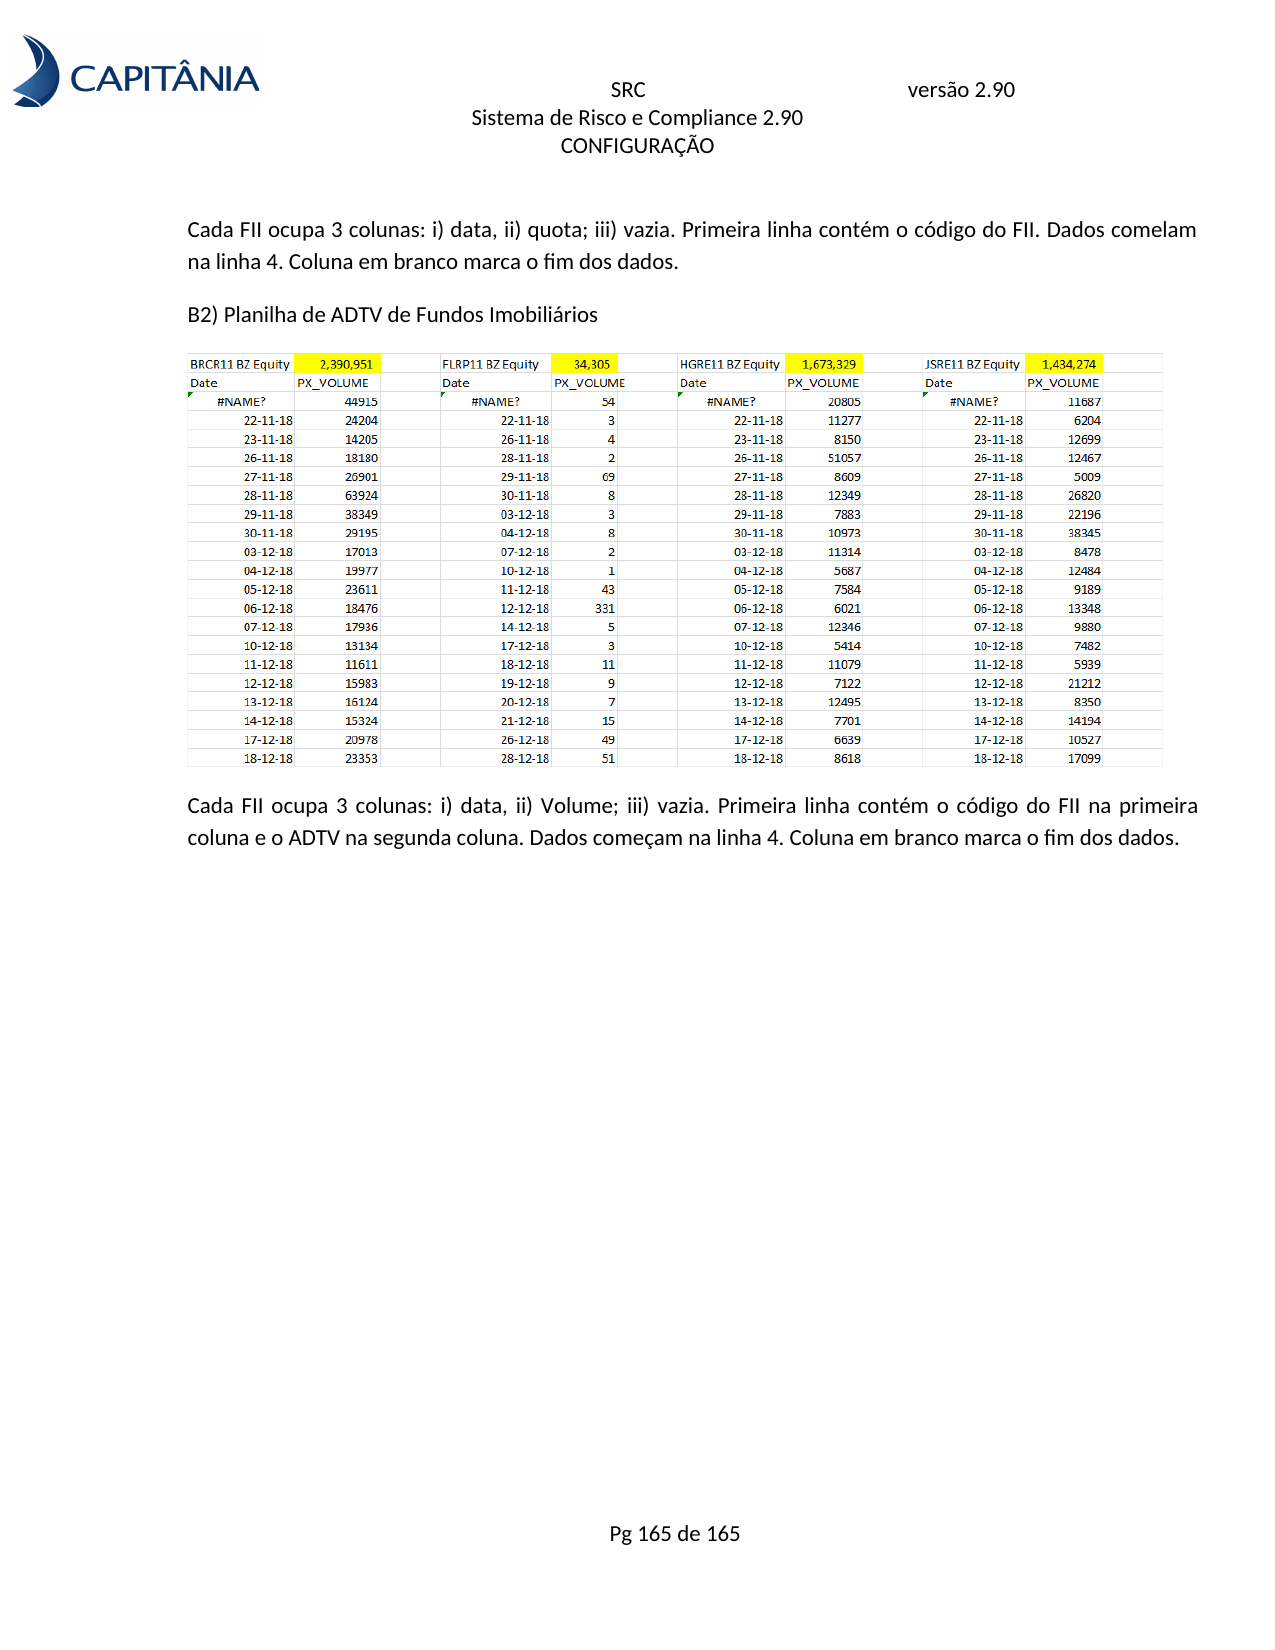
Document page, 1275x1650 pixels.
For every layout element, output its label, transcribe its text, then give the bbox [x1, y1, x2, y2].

list B2) Planilha de ADTV de Fundos Imobiliários [187, 300, 1200, 328]
list Cada FII ocupa 3 colunas: i) data, ii) Volume; iii) vazia. Primeira linha contém o código do FII na primeira coluna e o ADTV na segunda coluna. Dados começam na linha 4. Coluna em branco marca o fim dos dados. [187, 791, 1200, 852]
picture [12, 34, 260, 107]
picture [187, 353, 1163, 767]
list Cada FII ocupa 3 colunas: i) data, ii) quota; iii) vazia. Primeira linha contém o código do FII. Dados comelam na linha 4. Coluna em branco marca o fim dos dados. [187, 215, 1200, 275]
